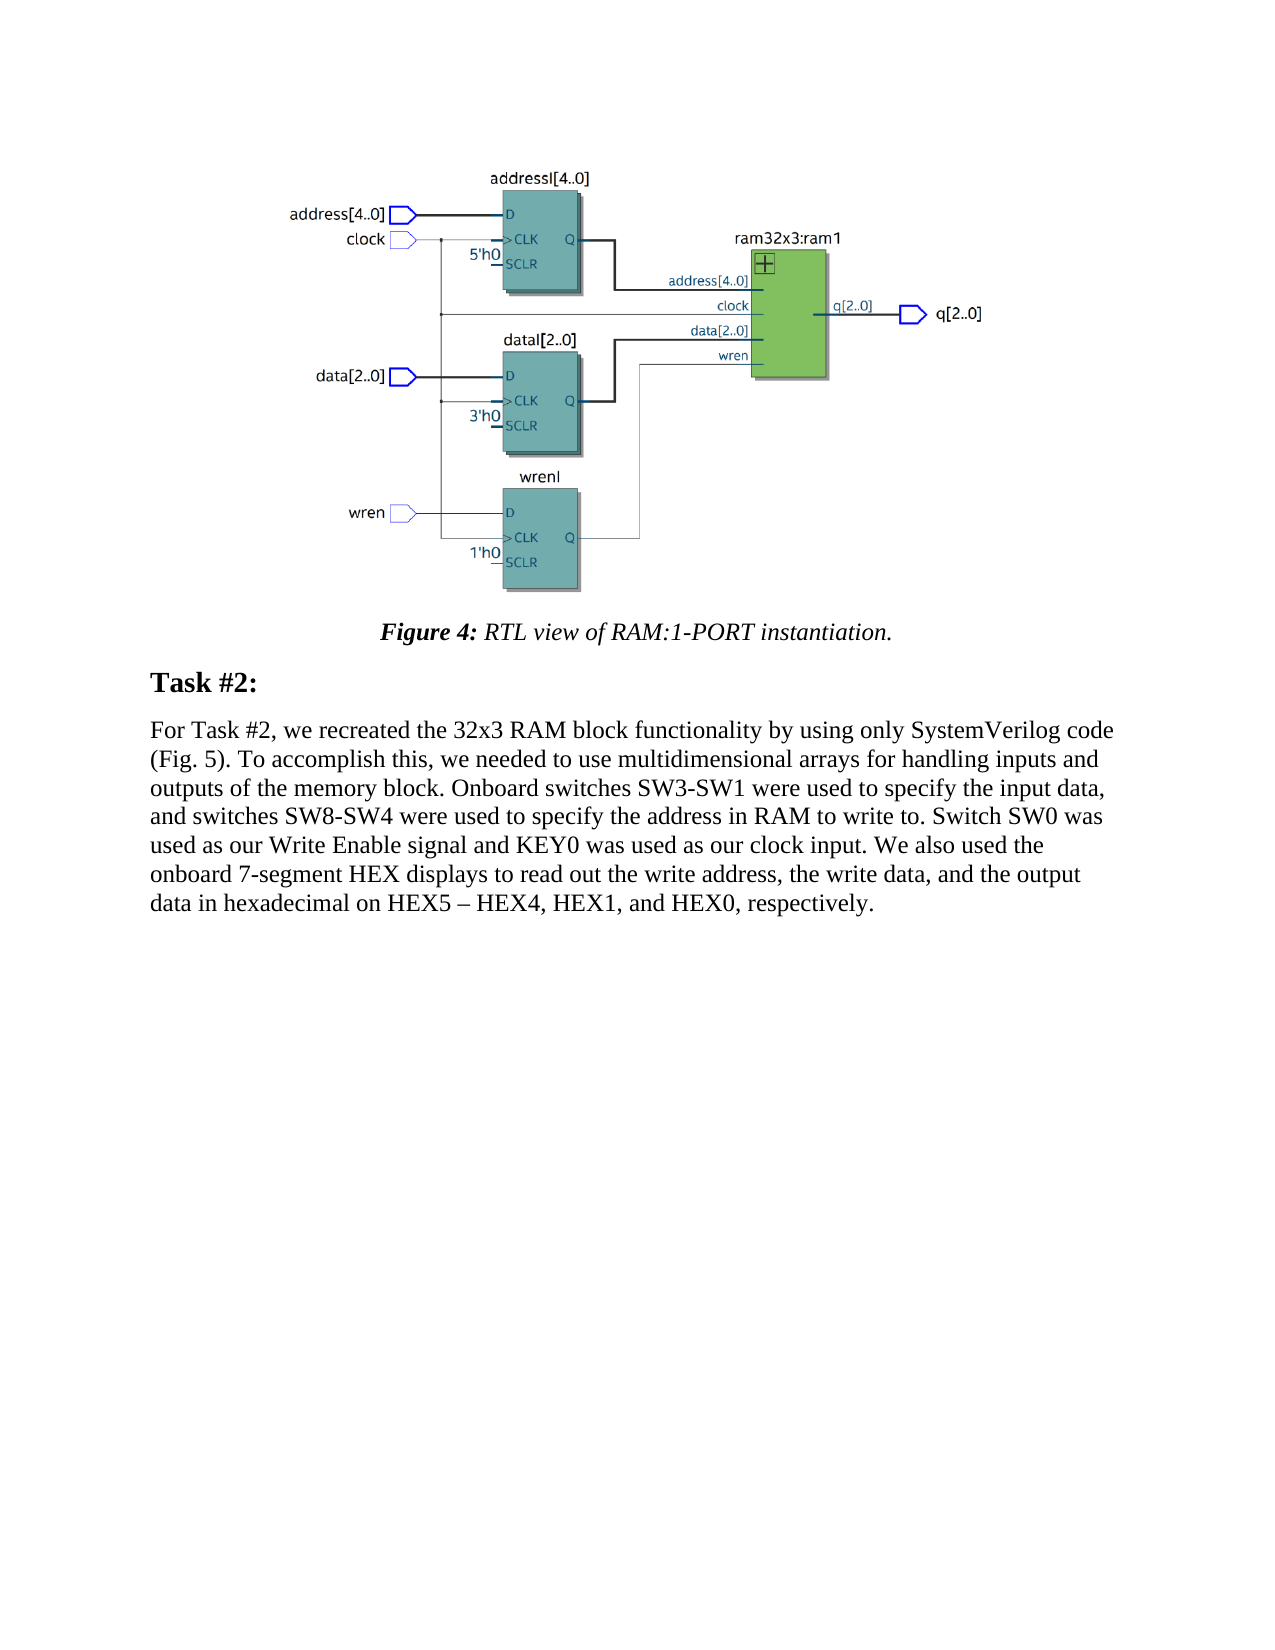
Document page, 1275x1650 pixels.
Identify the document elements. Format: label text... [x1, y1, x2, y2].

picture [279, 150, 996, 599]
text Task #2: [150, 665, 1125, 698]
text For Task #2, we recreated the 32x3 RAM block functionality by using only SystemVerilog code (Fig. 5). To accomplish this, we needed to use multidimensional arrays for handling inputs and outputs of the memory block. Onboard switches SW3-SW1 were used to specify the input data, and switches SW8-SW4 were used to specify the address in RAM to write to. Switch SW0 was used as our Write Enable signal and KEY0 was used as our clock input. We also used the onboard 7-segment HEX displays to read out the write address, the write data, and the output data in hexadecimal on HEX5 – HEX4, HEX1, and HEX0, respectively. [150, 715, 1125, 916]
text Figure 4: RTL view of RAM:1-PORT instantiation. [150, 617, 1125, 646]
